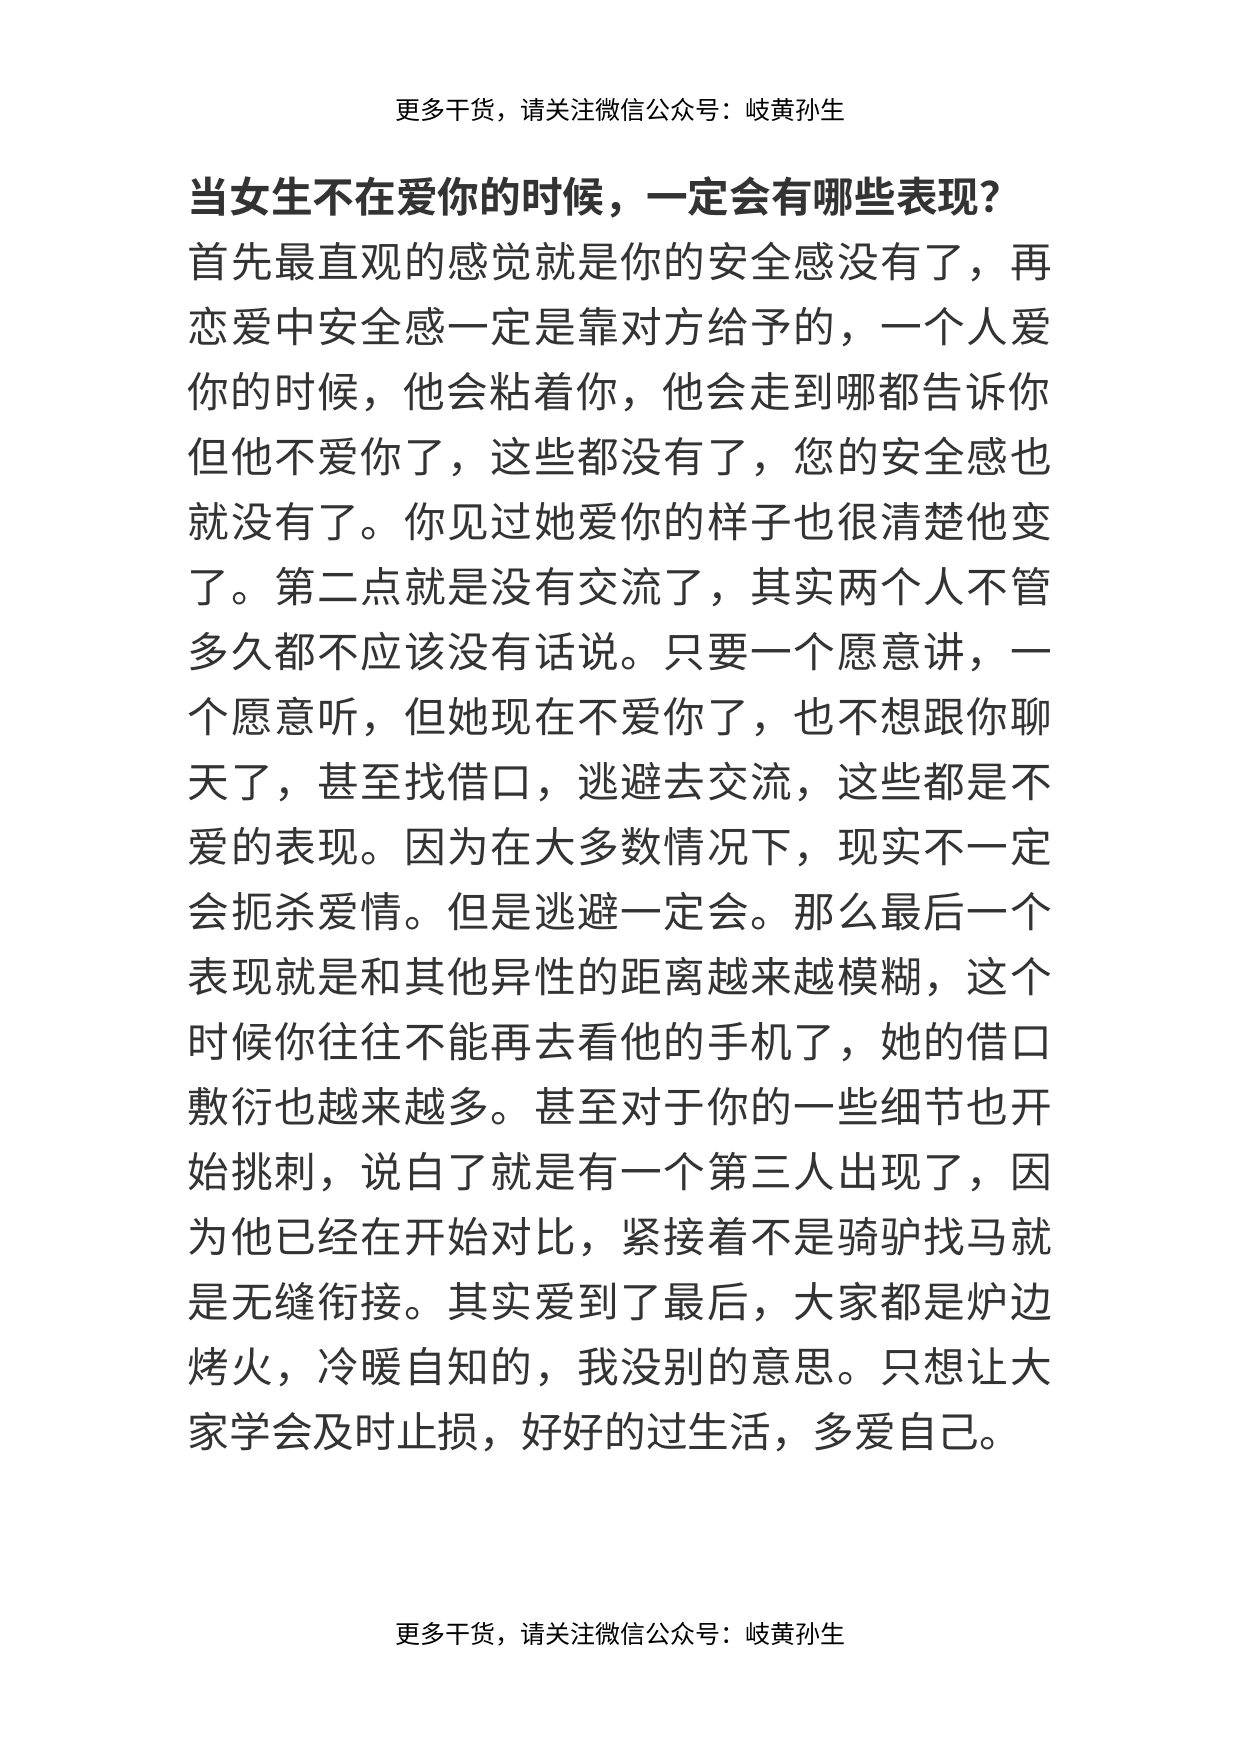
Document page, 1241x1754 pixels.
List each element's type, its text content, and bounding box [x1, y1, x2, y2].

text 首先最直观的感觉就是你的安全感没有了，再恋爱中安全感一定是靠对方给予的，一个人爱你的时候，他会粘着你，他会走到哪都告诉你。但他不爱你了，这些都没有了，您的安全感也就没有了。你见过她爱你的样子也很清楚他变了。第二点就是没有交流了，其实两个人不管多久都不应该没有话说。只要一个愿意讲，一个愿意听，但她现在不爱你了，也不想跟你聊天了，甚至找借口，逃避去交流，这些都是不爱的表现。因为在大多数情况下，现实不一定会扼杀爱情。但是逃避一定会。那么最后一个表现就是和其他异性的距离越来越模糊，这个时候你往往不能再去看他的手机了，她的借口敷衍也越来越多。甚至对于你的一些细节也开始挑刺，说白了就是有一个第三人出现了，因为他已经在开始对比，紧接着不是骑驴找马就是无缝衔接。其实爱到了最后，大家都是炉边烤火，冷暖自知的，我没别的意思。只想让大家学会及时止损，好好的过生活，多爱自己。 [187, 227, 1053, 1462]
text 当女生不在爱你的时候，一定会有哪些表现？ [187, 162, 1053, 227]
